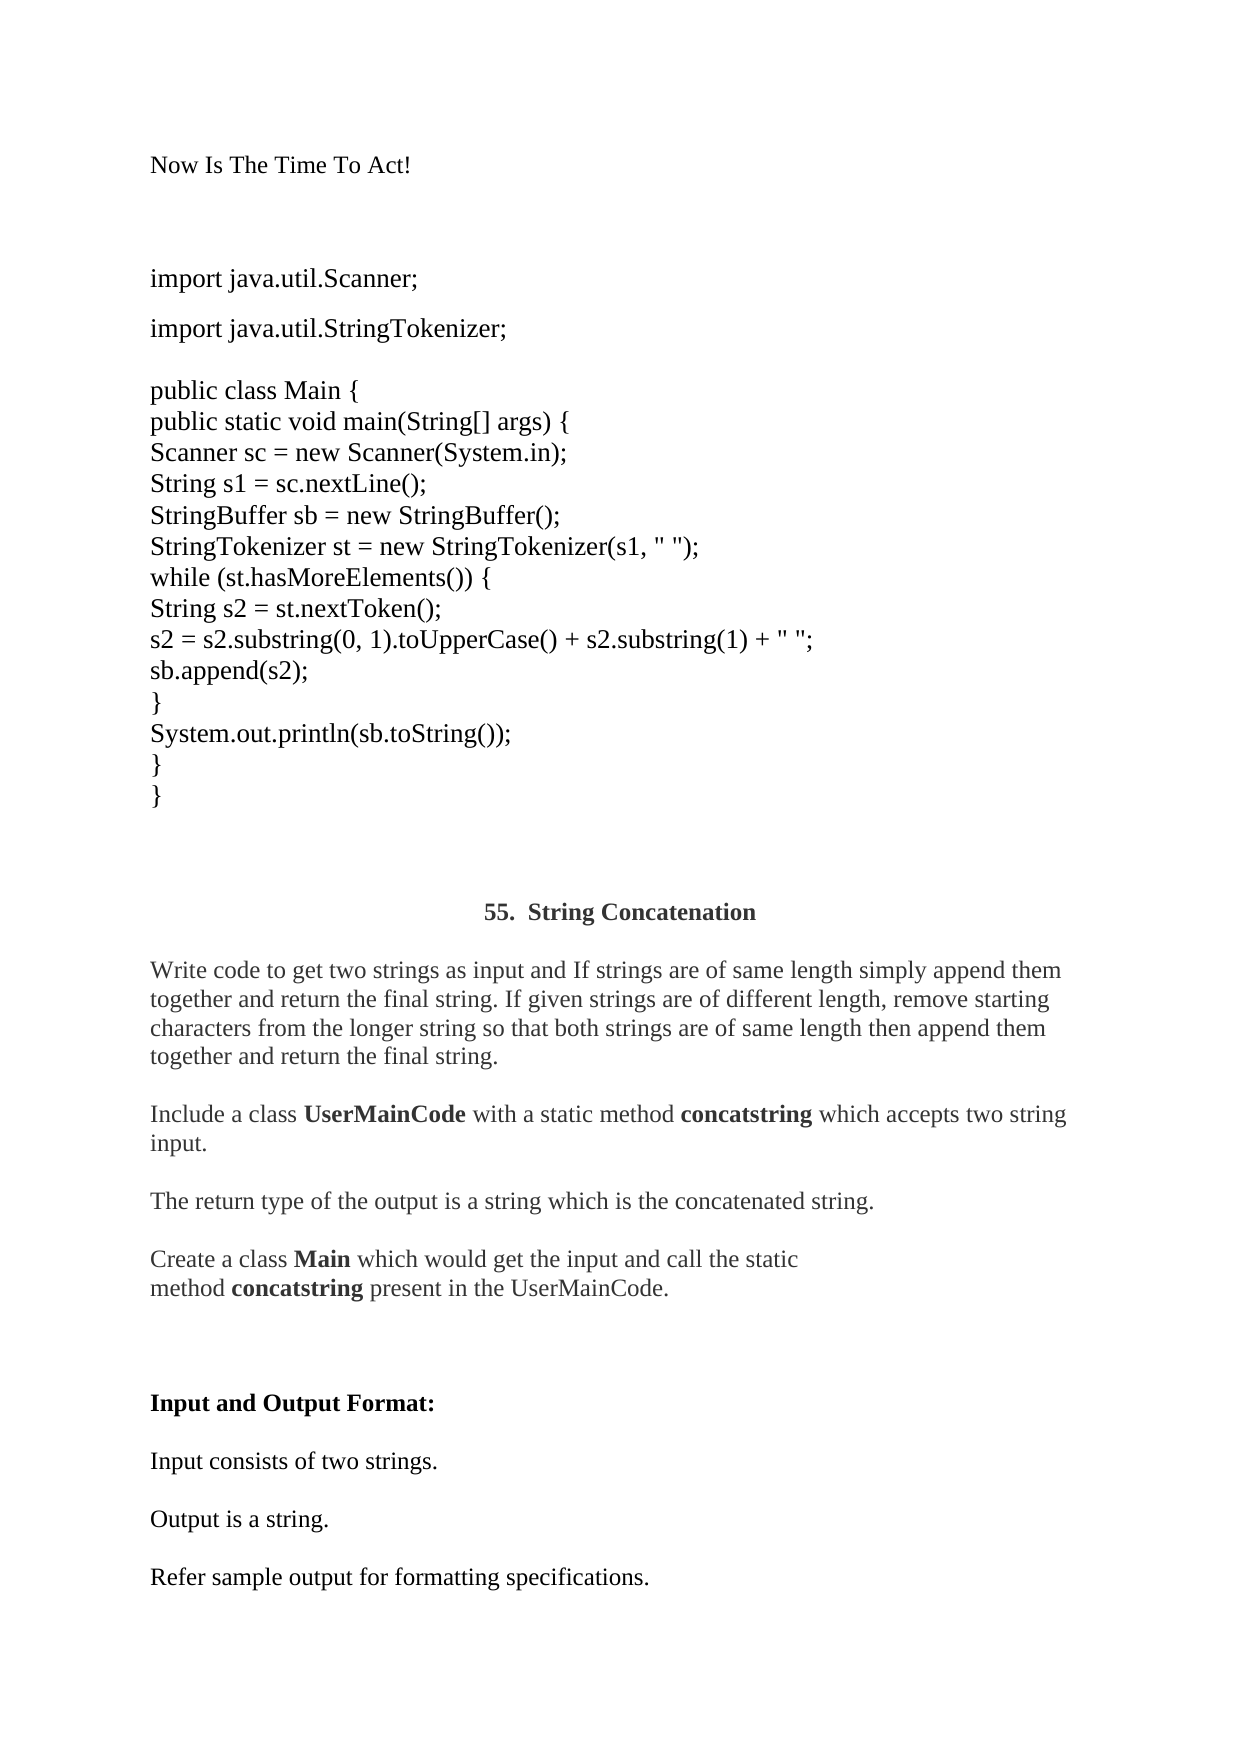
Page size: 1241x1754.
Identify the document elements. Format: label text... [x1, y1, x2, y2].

text Input and Output Format: [150, 1388, 1090, 1417]
text StringBuffer sb = new StringBuffer(); [150, 499, 1090, 530]
text Write code to get two strings as input and If strings are of same length simply append them together and return the final string. If given strings are of different length, remove starting characters from the longer string so that both strings are of same length then append them together and return the final string. [150, 955, 1090, 1070]
text public class Main { [150, 374, 1090, 405]
text The return type of the output is a string which is the concatenated string. [150, 1186, 1090, 1215]
text public static void main(String[] args) { [150, 405, 1090, 436]
text s2 = s2.substring(0, 1).toUpperCase() + s2.substring(1) + " "; [150, 623, 1090, 654]
text sb.append(s2); [150, 654, 1090, 686]
text Refer sample output for formatting specifications. [150, 1562, 1090, 1591]
text } [150, 686, 1090, 717]
text Scanner sc = new Scanner(System.in); [150, 436, 1090, 468]
text String s2 = st.nextToken(); [150, 592, 1090, 623]
text import java.util.Scanner; [150, 262, 1090, 293]
text } [150, 748, 1090, 779]
text Input consists of two strings. [150, 1446, 1090, 1475]
text } [150, 779, 1090, 810]
text import java.util.StringTokenizer; [150, 312, 1090, 343]
text Now Is The Time To Act! [150, 150, 1090, 179]
text while (st.hasMoreElements()) { [150, 561, 1090, 592]
text String s1 = sc.nextLine(); [150, 468, 1090, 499]
text StringTokenizer st = new StringTokenizer(s1, " "); [150, 530, 1090, 561]
text 55. String Concatenation [150, 897, 1090, 926]
text Output is a string. [150, 1504, 1090, 1533]
text Include a class UserMainCode with a static method concatstring which accepts two string input. [150, 1099, 1090, 1157]
text System.out.println(sb.toString()); [150, 717, 1090, 748]
text Create a class Main which would get the input and call the static method concatstring present in the UserMainCode. [150, 1244, 1090, 1301]
